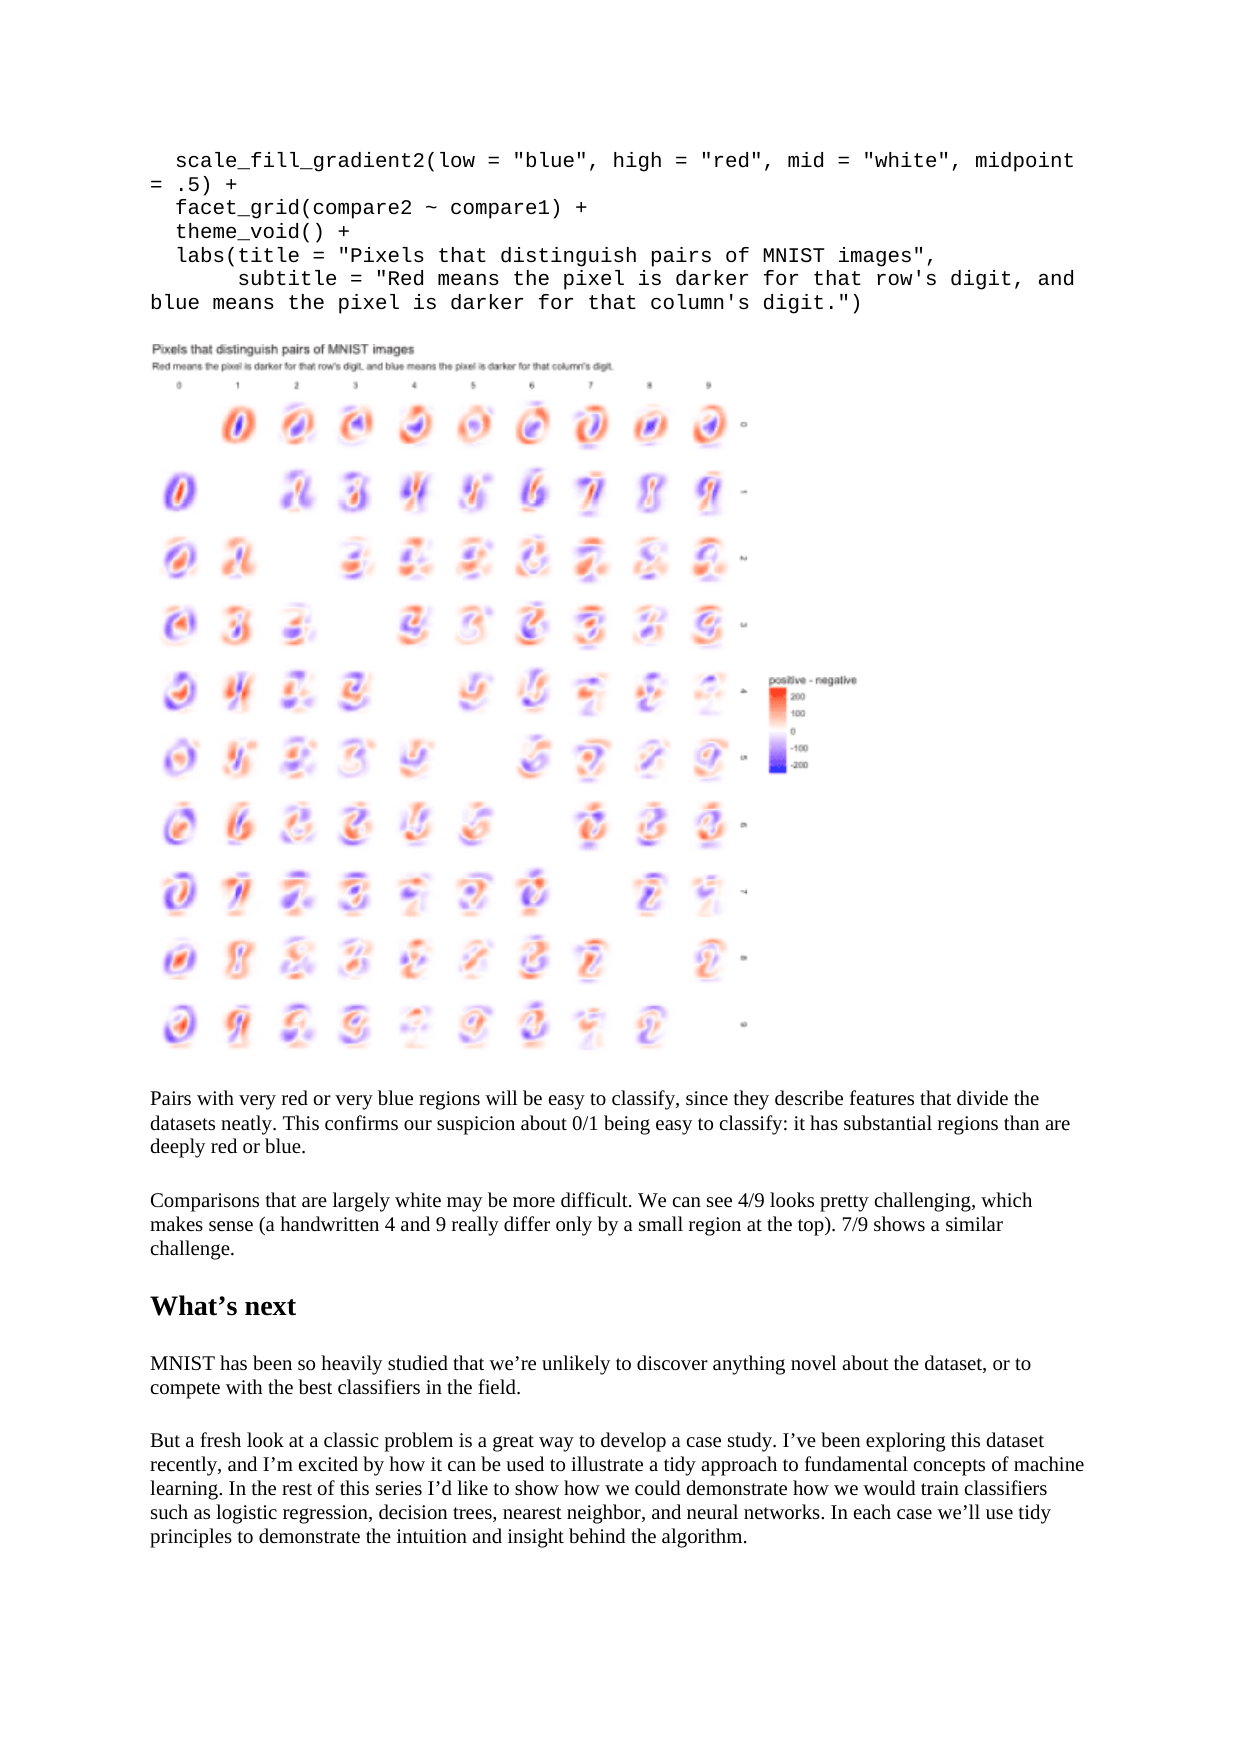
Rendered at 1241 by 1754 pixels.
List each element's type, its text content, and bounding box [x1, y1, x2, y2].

text What’s next [150, 1289, 1090, 1321]
text Pairs with very red or very blue regions will be easy to classify, since they describe features that divide the datasets neatly. This confirms our suspicion about 0/1 being easy to classify: it has substantial regions than are deeply red or blue. [150, 1086, 1090, 1158]
text Comparisons that are largely white may be more difficult. We can see 4/9 looks pretty challenging, which makes sense (a handwritten 4 and 9 really differ only by a small region at the top). 7/9 shows a similar challenge. [150, 1188, 1090, 1260]
text But a fresh look at a classic problem is a great way to develop a case study. I’ve been exploring this dataset recently, and I’m excited by how it can be used to illustrate a tidy approach to fundamental concepts of machine learning. In the rest of this series I’d like to show how we could demonstrate how we would train classifiers such as logistic regression, decision trees, nearest neighbor, and neural networks. In each case we’ll use tidy principles to demonstrate the intuition and insight behind the algorithm. [150, 1428, 1090, 1548]
text MNIST has been so heavily studied that we’re unlikely to discover anything novel about the dataset, or to compete with the best classifiers in the field. [150, 1351, 1090, 1399]
picture [150, 344, 863, 1058]
